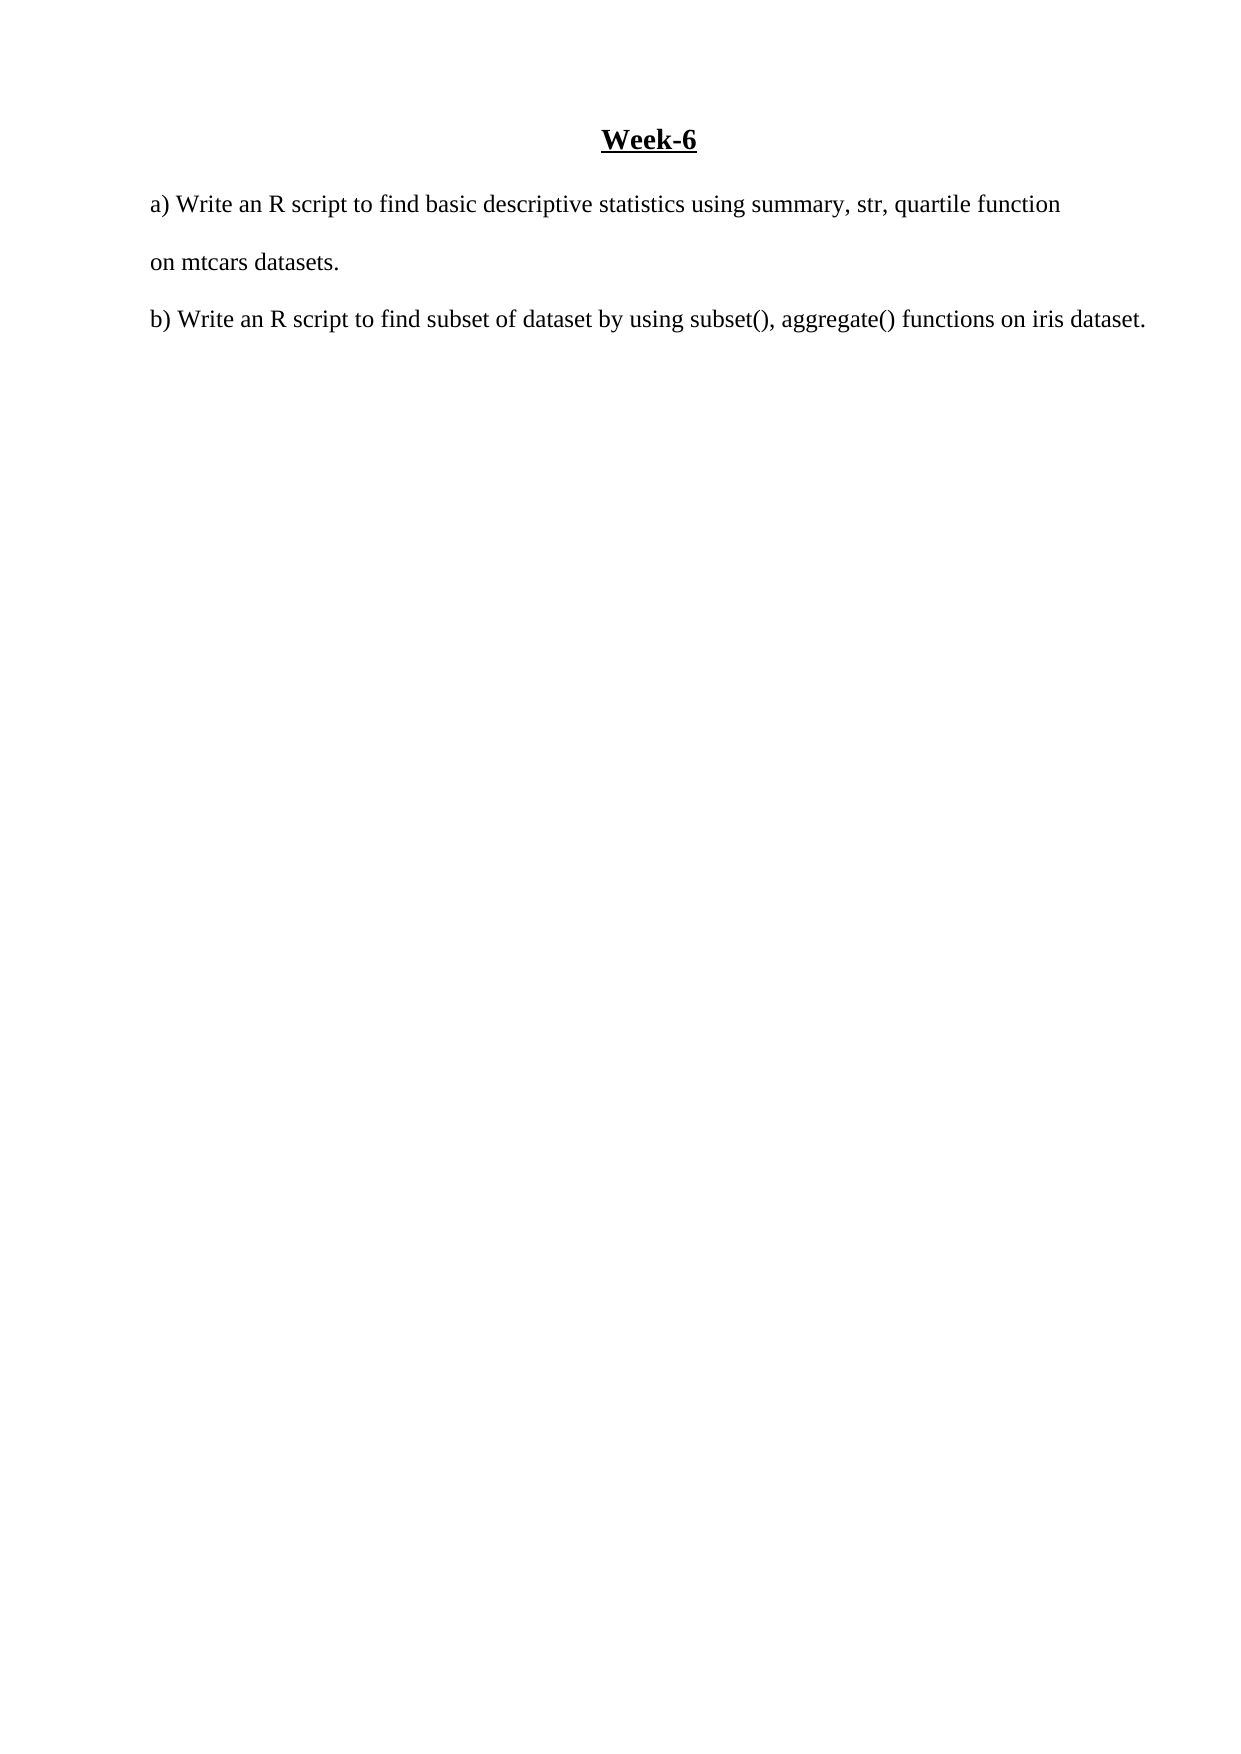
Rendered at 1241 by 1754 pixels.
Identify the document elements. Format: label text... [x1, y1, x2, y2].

text b) Write an R script to find subset of dataset by using subset(), aggregate() functions on iris dataset. [150, 304, 1147, 333]
text on mtcars datasets. [150, 247, 1147, 276]
text a) Write an R script to find basic descriptive statistics using summary, str, quartile function [150, 189, 1147, 218]
text Week-6 [150, 122, 1147, 156]
